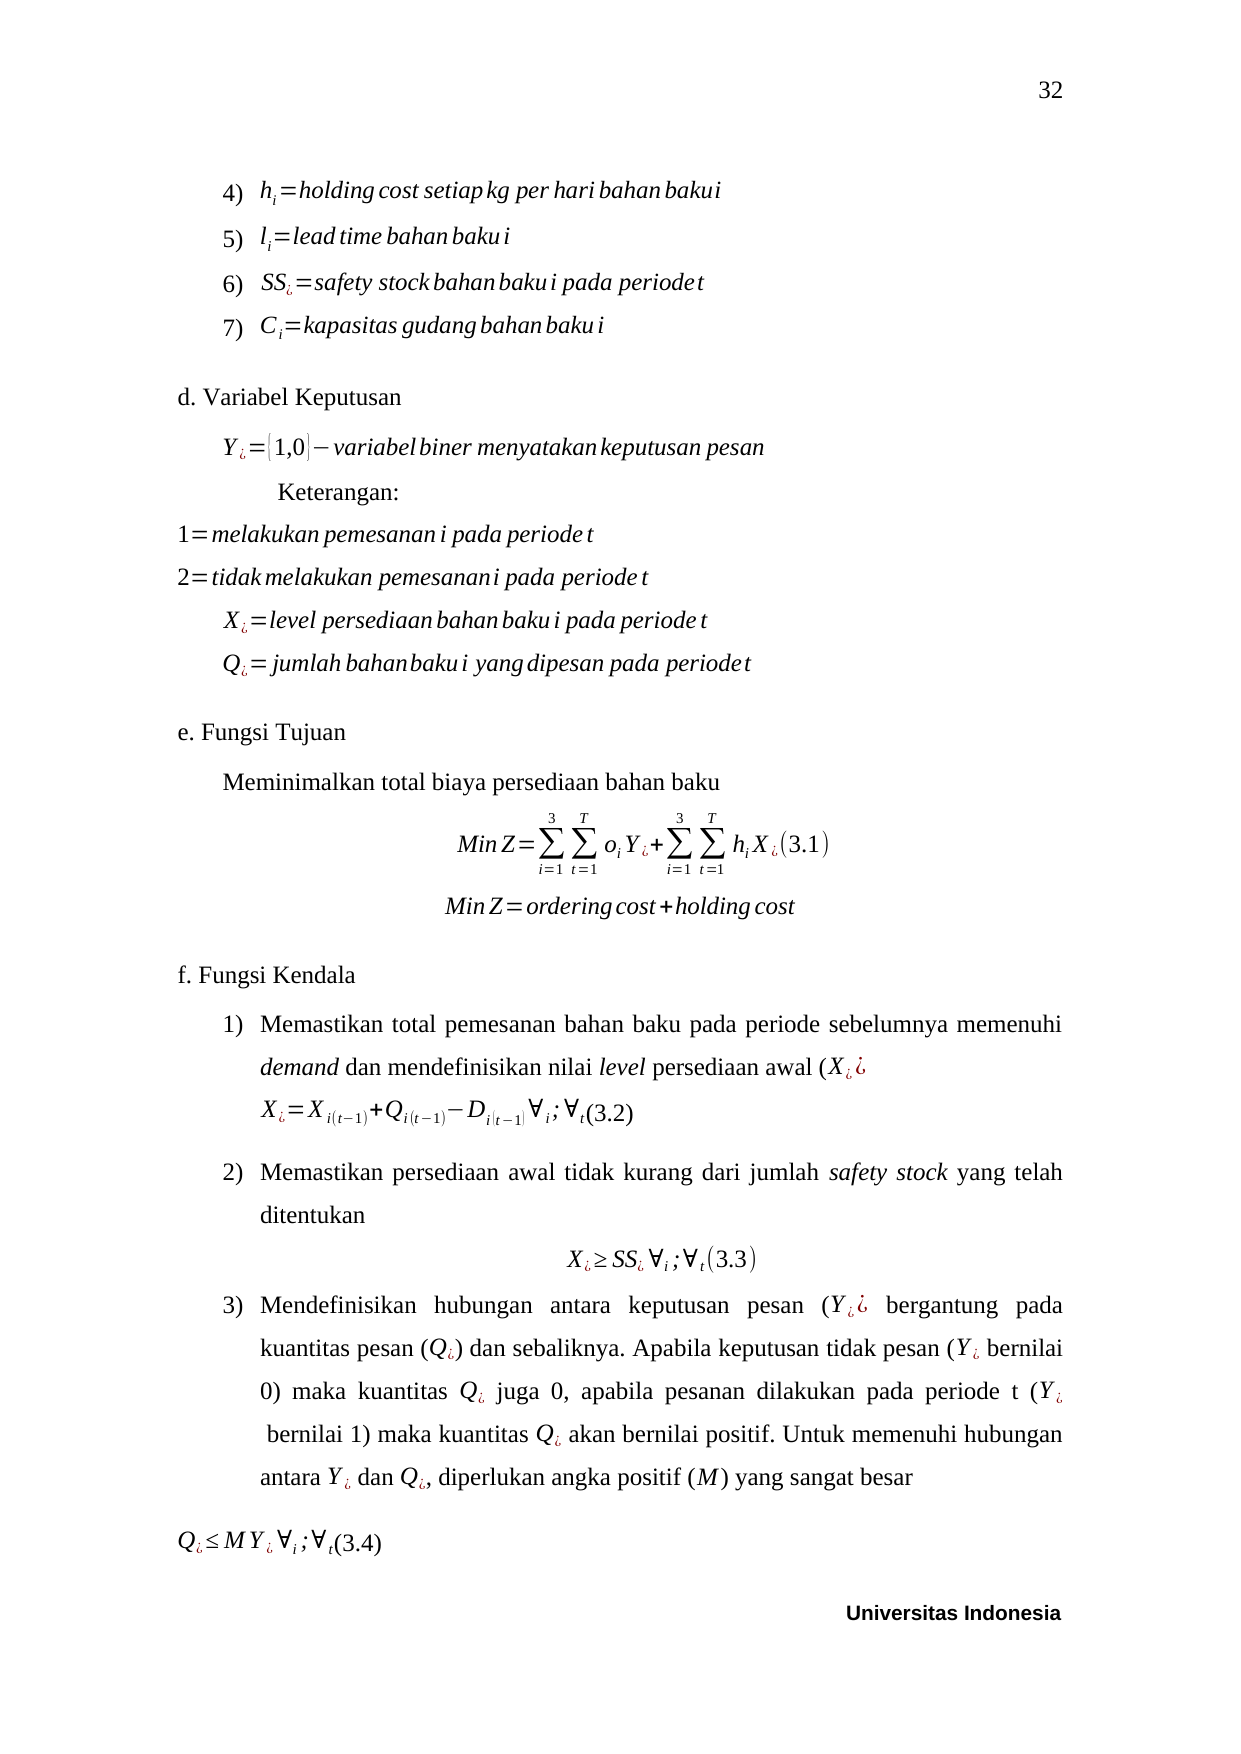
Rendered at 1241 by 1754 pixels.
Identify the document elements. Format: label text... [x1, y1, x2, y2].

text Keterangan: [252, 477, 1063, 506]
subtitle f. Fungsi Kendala [177, 960, 1063, 988]
subtitle e. Fungsi Tujuan [177, 717, 1063, 746]
text Meminimalkan total biaya persediaan bahan baku [222, 767, 1063, 796]
list Mendefinisikan hubungan antara keputusan pesan ( bergantung pada kuantitas pesan () dan sebaliknya. Apabila keputusan tidak pesan ( bernilai 0) maka kuantitas juga 0, apabila pesanan dilakukan pada periode t ( bernilai 1) maka kuantitas akan bernilai positif. Untuk memenuhi hubungan antara dan , diperlukan angka positif () yang sangat besar [222, 1290, 1063, 1491]
list Memastikan persediaan awal tidak kurang dari jumlah safety stock yang telah ditentukan [222, 1157, 1063, 1229]
subtitle d. Variabel Keputusan [177, 382, 1063, 411]
list (3.2) [260, 1095, 1063, 1129]
text (3.4) [177, 1526, 1063, 1558]
list Memastikan total pemesanan bahan baku pada periode sebelumnya memenuhi demand dan mendefinisikan nilai level persediaan awal ( [222, 1009, 1063, 1081]
